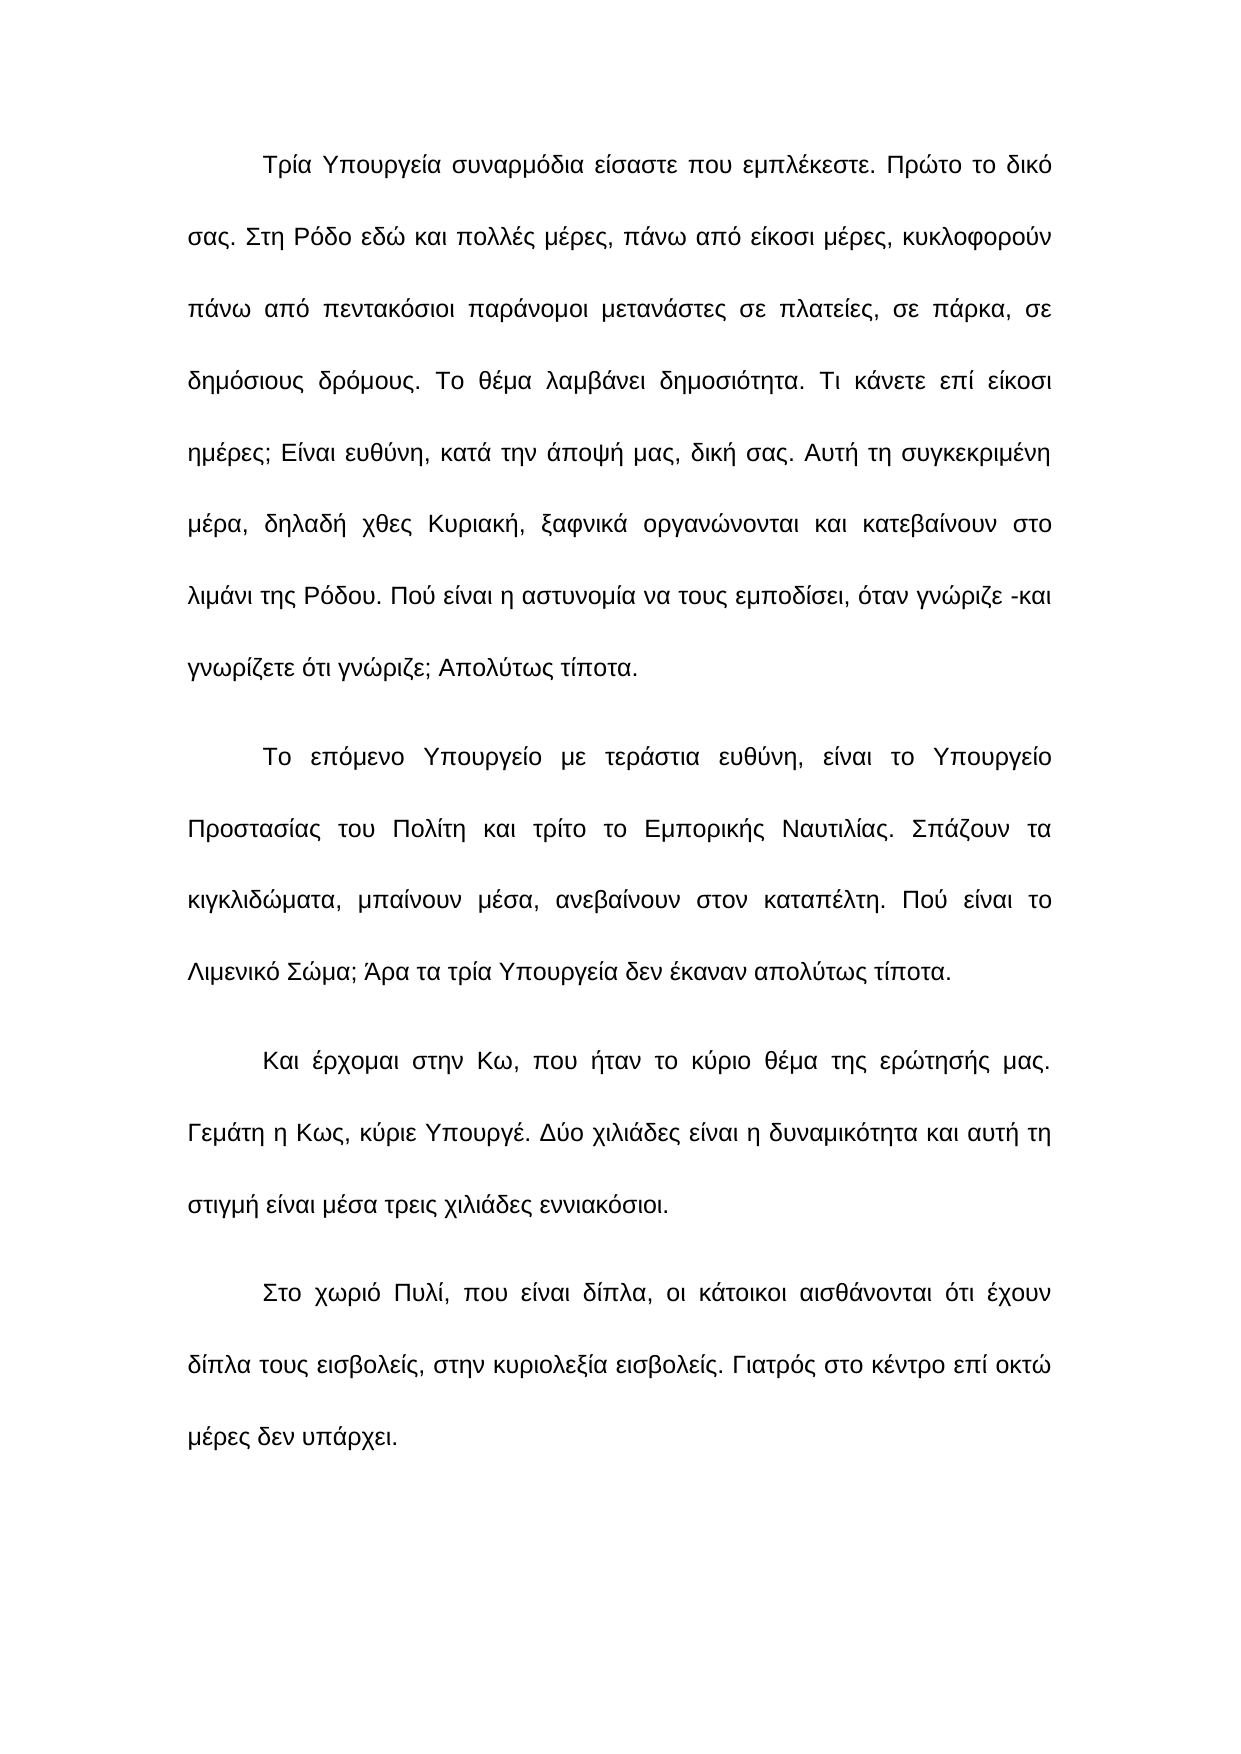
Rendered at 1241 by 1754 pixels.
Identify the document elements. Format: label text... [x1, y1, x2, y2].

text Το επόμενο Υπουργείο με τεράστια ευθύνη, είναι το Υπουργείο Προστασίας του Πολίτη και τρίτο το Εμπορικής Ναυτιλίας. Σπάζουν τα κιγκλιδώματα, μπαίνουν μέσα, ανεβαίνουν στον καταπέλτη. Πού είναι το Λιμενικό Σώμα; Άρα τα τρία Υπουργεία δεν έκαναν απολύτως τίποτα. [187, 742, 1053, 986]
text Στο χωριό Πυλί, που είναι δίπλα, οι κάτοικοι αισθάνονται ότι έχουν δίπλα τους εισβολείς, στην κυριολεξία εισβολείς. Γιατρός στο κέντρο επί οκτώ μέρες δεν υπάρχει. [187, 1278, 1053, 1451]
text Και έρχομαι στην Κω, που ήταν το κύριο θέμα της ερώτησής μας. Γεμάτη η Κως, κύριε Υπουργέ. Δύο χιλιάδες είναι η δυναμικότητα και αυτή τη στιγμή είναι μέσα τρεις χιλιάδες εννιακόσιοι. [187, 1046, 1053, 1218]
text Τρία Υπουργεία συναρμόδια είσαστε που εμπλέκεστε. Πρώτο το δικό σας. Στη Ρόδο εδώ και πολλές μέρες, πάνω από είκοσι μέρες, κυκλοφορούν πάνω από πεντακόσιοι παράνομοι μετανάστες σε πλατείες, σε πάρκα, σε δημόσιους δρόμους. Το θέμα λαμβάνει δημοσιότητα. Τι κάνετε επί είκοσι ημέρες; Είναι ευθύνη, κατά την άποψή μας, δική σας. Αυτή τη συγκεκριμένη μέρα, δηλαδή χθες Κυριακή, ξαφνικά οργανώνονται και κατεβαίνουν στο λιμάνι της Ρόδου. Πού είναι η αστυνομία να τους εμποδίσει, όταν γνώριζε -και γνωρίζετε ότι γνώριζε; Απολύτως τίποτα. [187, 150, 1053, 682]
